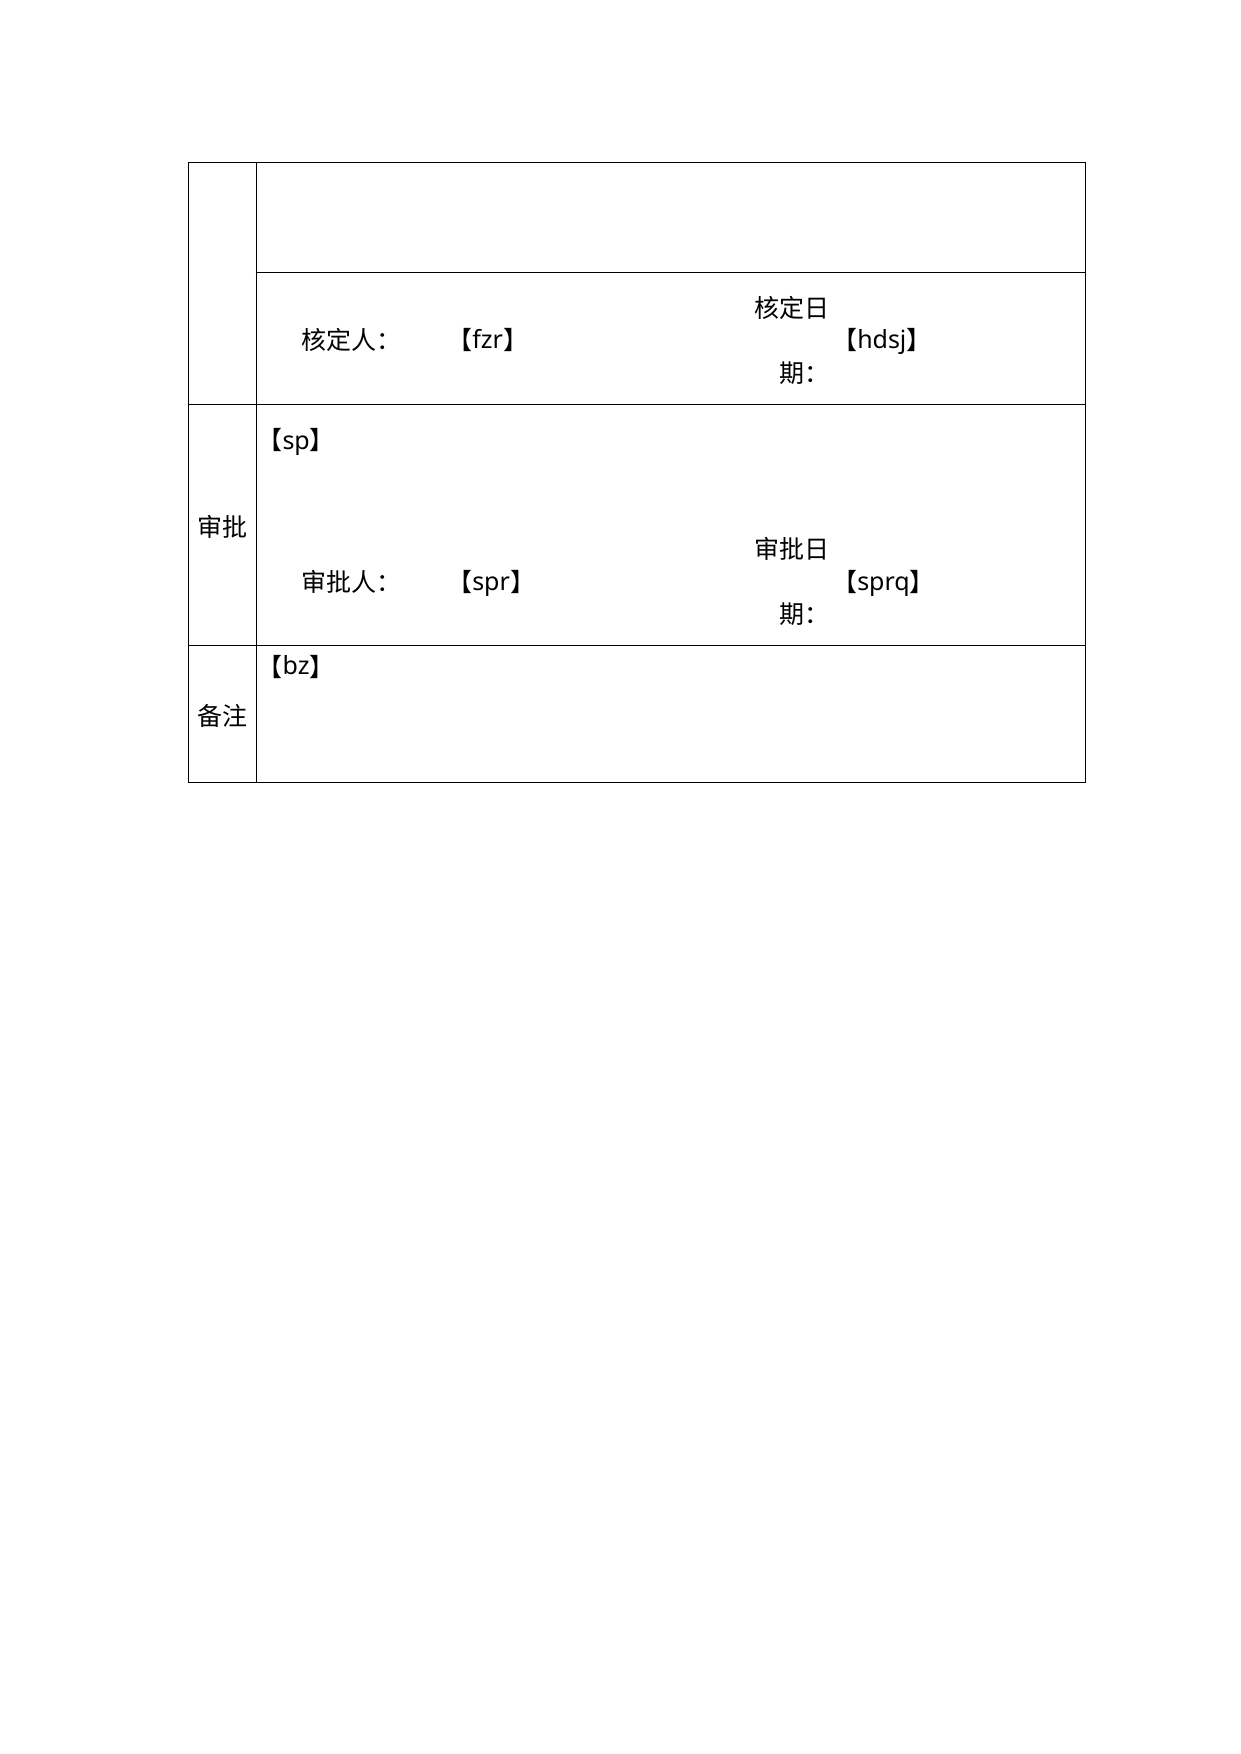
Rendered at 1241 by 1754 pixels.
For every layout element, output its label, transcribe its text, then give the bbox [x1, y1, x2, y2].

table_cell 【hdsj】 [831, 273, 1085, 404]
table_cell 核定人： [257, 273, 446, 404]
table_cell 【bz】 [257, 646, 1085, 782]
table_cell 核定日期： [714, 273, 831, 404]
table_cell 审批日期： [714, 513, 831, 645]
table_cell 【spr】 [446, 513, 714, 645]
table_cell 审批人： [257, 513, 446, 645]
table_cell 【fzr】 [446, 273, 714, 404]
table_cell 备注 [189, 646, 256, 782]
table_cell 【sp】 [257, 405, 1085, 513]
table_cell 审批 [189, 405, 256, 645]
table_cell 【sprq】 [831, 513, 1085, 645]
